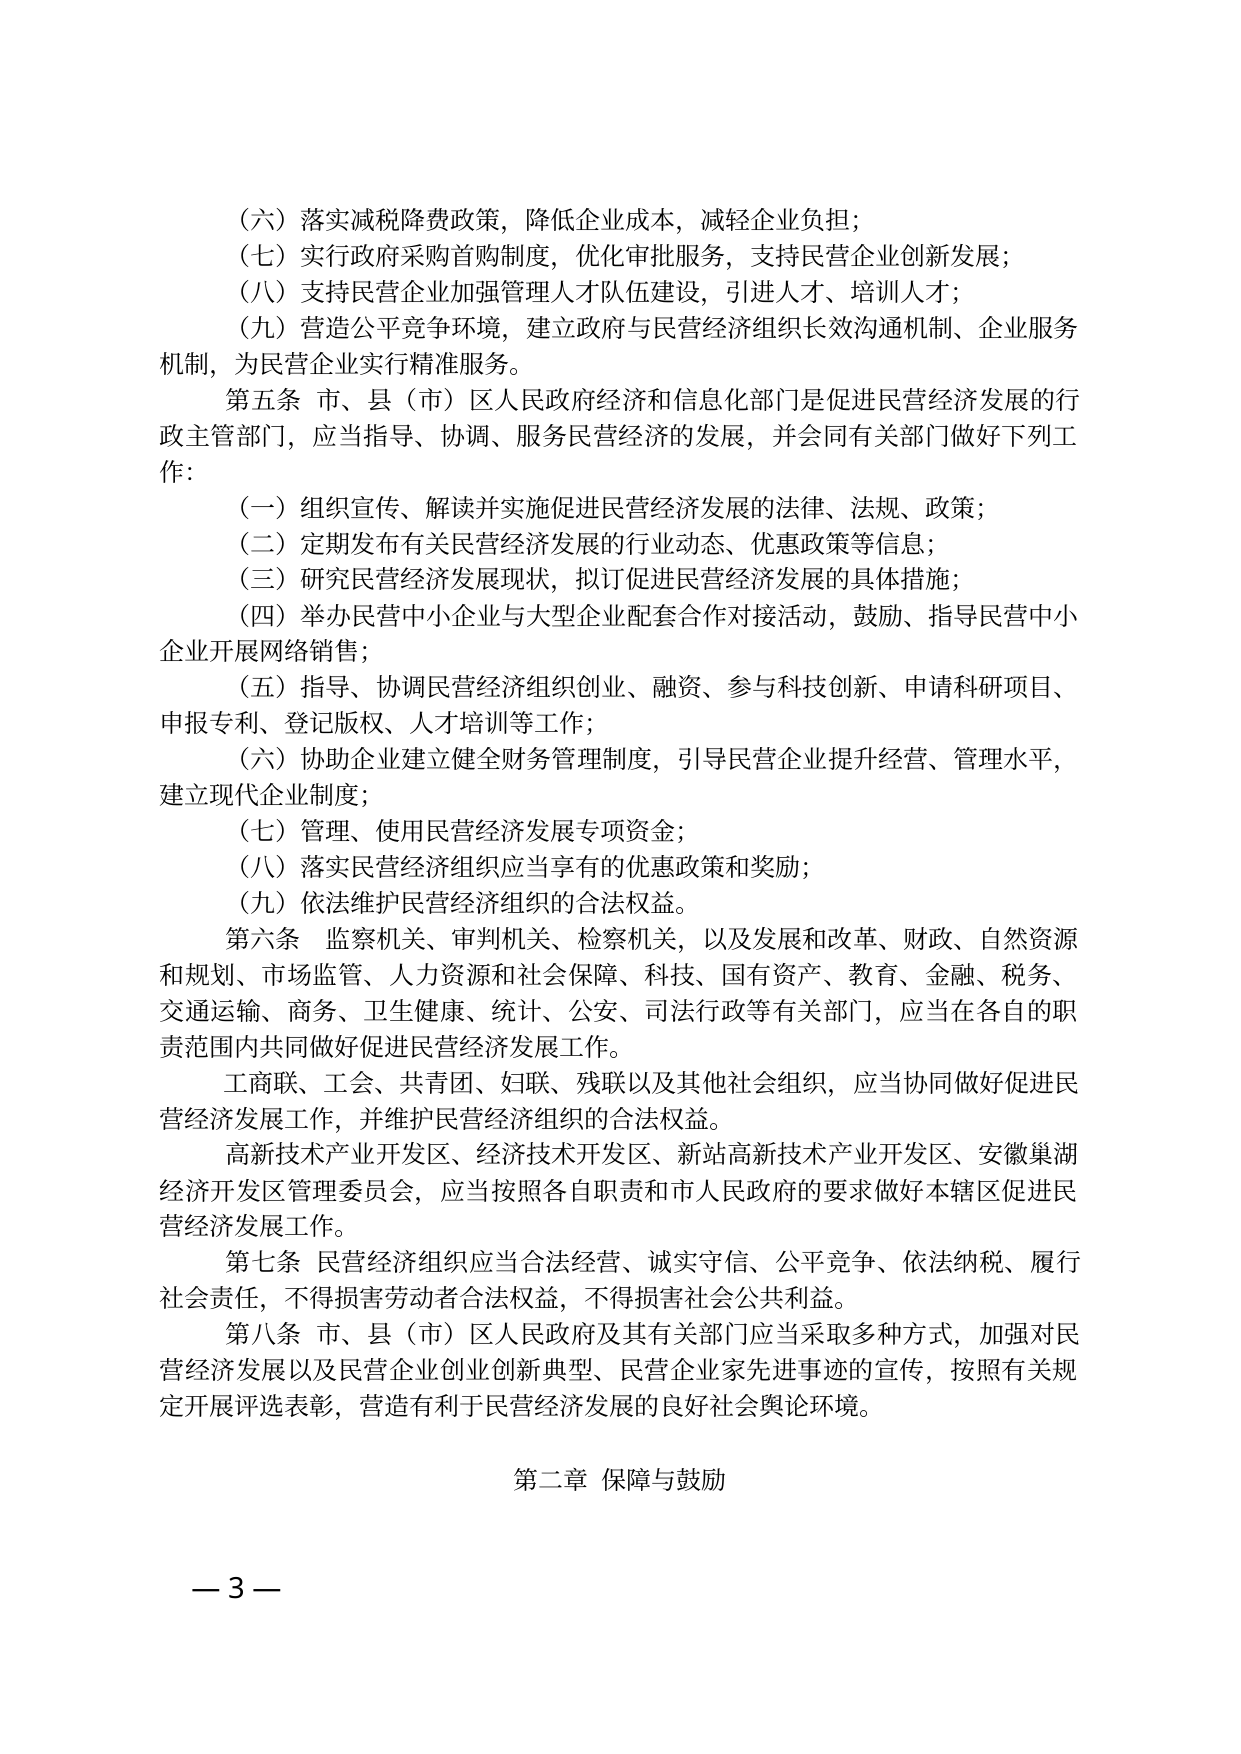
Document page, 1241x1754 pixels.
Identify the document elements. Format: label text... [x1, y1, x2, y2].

text （六）落实减税降费政策，降低企业成本，减轻企业负担； [159, 201, 1081, 237]
text 工商联、工会、共青团、妇联、残联以及其他社会组织，应当协同做好促进民营经济发展工作，并维护民营经济组织的合法权益。 [159, 1063, 1081, 1135]
text （五）指导、协调民营经济组织创业、融资、参与科技创新、申请科研项目、申报专利、登记版权、人才培训等工作； [159, 668, 1081, 740]
text 第七条 民营经济组织应当合法经营、诚实守信、公平竞争、依法纳税、履行社会责任，不得损害劳动者合法权益，不得损害社会公共利益。 [159, 1243, 1081, 1315]
text 高新技术产业开发区、经济技术开发区、新站高新技术产业开发区、安徽巢湖经济开发区管理委员会，应当按照各自职责和市人民政府的要求做好本辖区促进民营经济发展工作。 [159, 1135, 1081, 1243]
text 第六条 监察机关、审判机关、检察机关，以及发展和改革、财政、自然资源和规划、市场监管、人力资源和社会保障、科技、国有资产、教育、金融、税务、交通运输、商务、卫生健康、统计、公安、司法行政等有关部门，应当在各自的职责范围内共同做好促进民营经济发展工作。 [159, 919, 1081, 1063]
text 第八条 市、县（市）区人民政府及其有关部门应当采取多种方式，加强对民营经济发展以及民营企业创业创新典型、民营企业家先进事迹的宣传，按照有关规定开展评选表彰，营造有利于民营经济发展的良好社会舆论环境。 [159, 1315, 1081, 1423]
text （二）定期发布有关民营经济发展的行业动态、优惠政策等信息； [159, 524, 1081, 560]
text （三）研究民营经济发展现状，拟订促进民营经济发展的具体措施； [159, 560, 1081, 596]
text （九）依法维护民营经济组织的合法权益。 [159, 884, 1081, 919]
text （六）协助企业建立健全财务管理制度，引导民营企业提升经营、管理水平，建立现代企业制度； [159, 740, 1081, 812]
text （八）支持民营企业加强管理人才队伍建设，引进人才、培训人才； [159, 273, 1081, 309]
text （九）营造公平竞争环境，建立政府与民营经济组织长效沟通机制、企业服务机制，为民营企业实行精准服务。 [159, 309, 1081, 381]
text 第二章 保障与鼓励 [159, 1461, 1081, 1497]
text （七）实行政府采购首购制度，优化审批服务，支持民营企业创新发展； [159, 237, 1081, 273]
text （八）落实民营经济组织应当享有的优惠政策和奖励； [159, 848, 1081, 884]
text 第五条 市、县（市）区人民政府经济和信息化部门是促进民营经济发展的行政主管部门，应当指导、协调、服务民营经济的发展，并会同有关部门做好下列工作： [159, 381, 1081, 488]
text （一）组织宣传、解读并实施促进民营经济发展的法律、法规、政策； [159, 488, 1081, 524]
text （四）举办民营中小企业与大型企业配套合作对接活动，鼓励、指导民营中小企业开展网络销售； [159, 596, 1081, 668]
text （七）管理、使用民营经济发展专项资金； [159, 812, 1081, 848]
